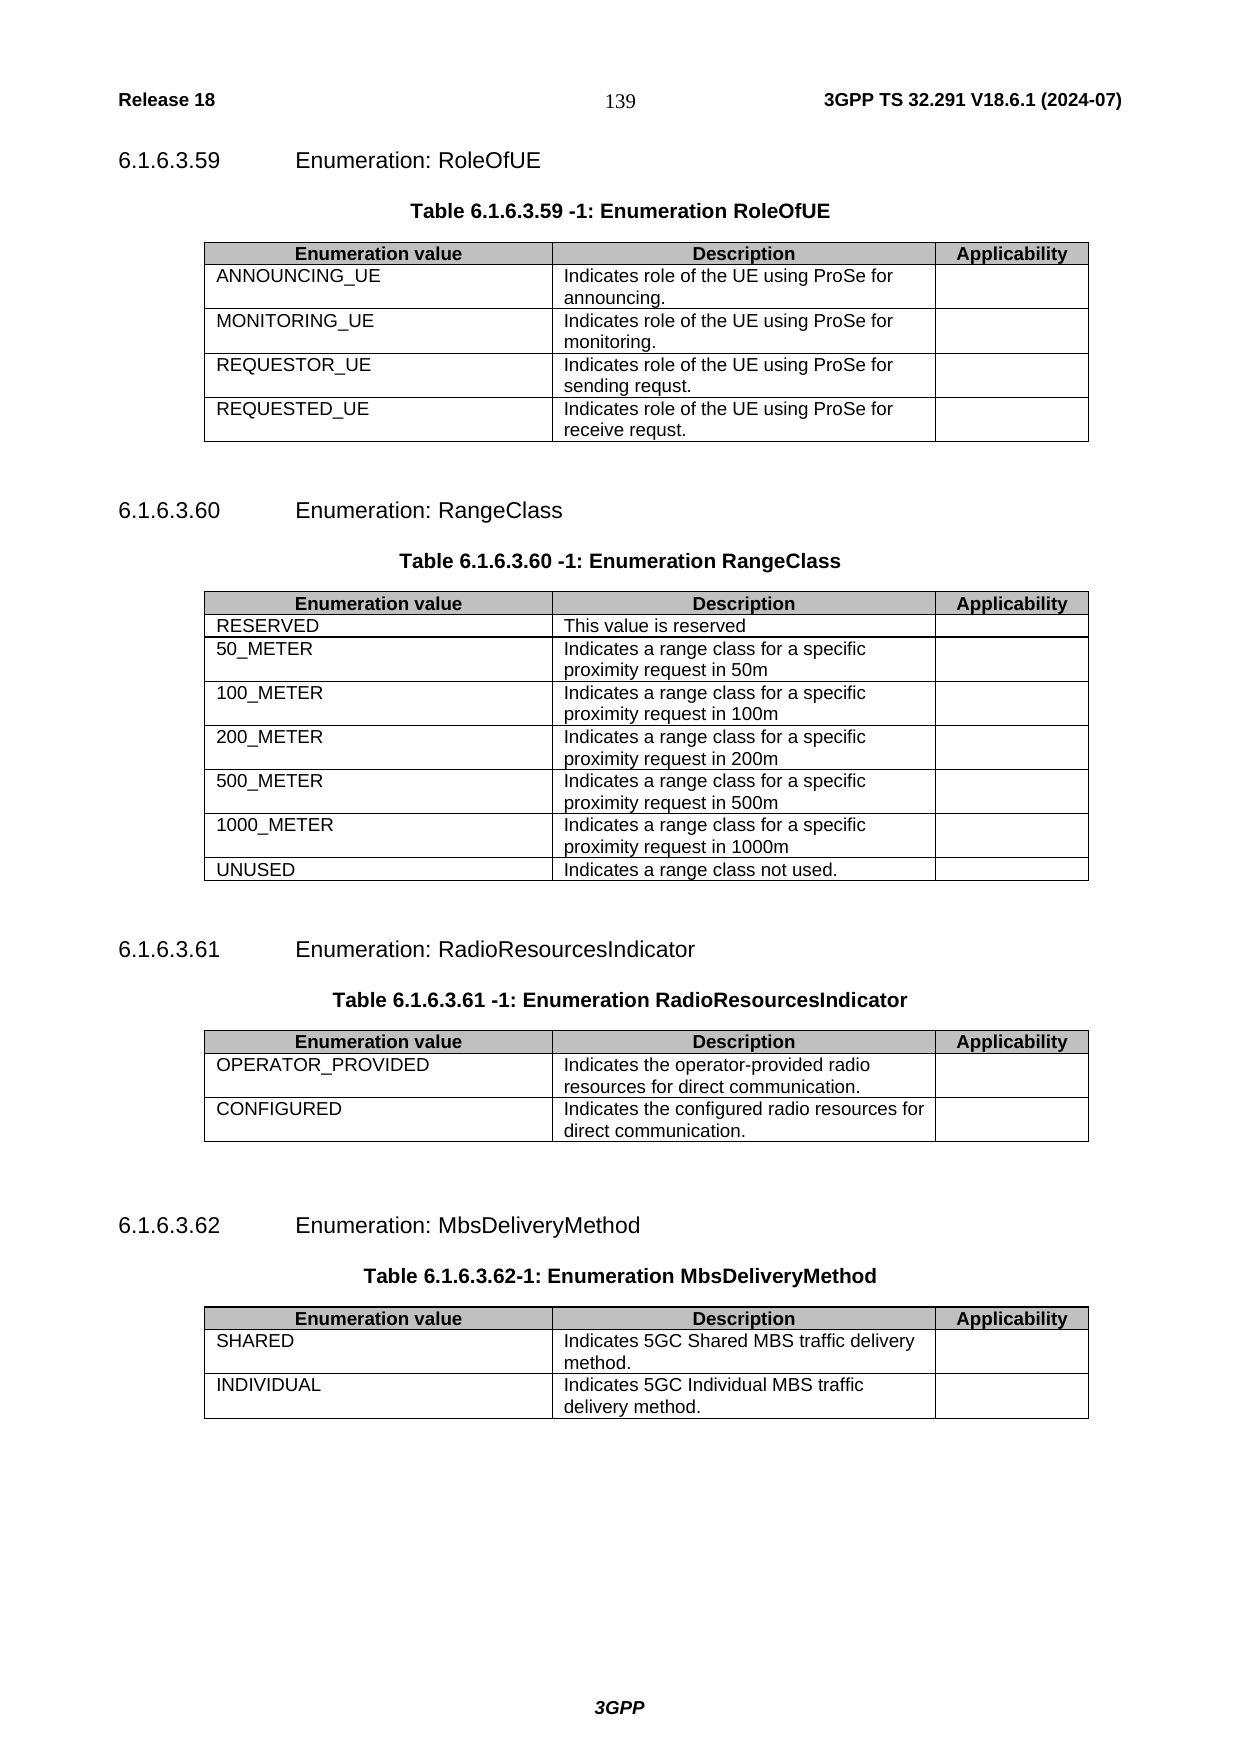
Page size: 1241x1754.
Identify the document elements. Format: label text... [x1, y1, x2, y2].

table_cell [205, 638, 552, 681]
subtitle 6.1.6.3.59 Enumeration: RoleOfUE [118, 147, 1122, 174]
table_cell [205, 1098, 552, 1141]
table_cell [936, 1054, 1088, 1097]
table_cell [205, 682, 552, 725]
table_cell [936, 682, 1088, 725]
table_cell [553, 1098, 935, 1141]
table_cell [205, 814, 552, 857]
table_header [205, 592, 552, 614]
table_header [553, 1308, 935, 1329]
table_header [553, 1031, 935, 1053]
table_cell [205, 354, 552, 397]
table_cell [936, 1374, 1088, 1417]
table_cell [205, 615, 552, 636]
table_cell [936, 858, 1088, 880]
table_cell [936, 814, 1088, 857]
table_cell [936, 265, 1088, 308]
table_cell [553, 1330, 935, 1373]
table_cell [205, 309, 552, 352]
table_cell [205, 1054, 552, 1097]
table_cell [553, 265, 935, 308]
subtitle 6.1.6.3.62 Enumeration: MbsDeliveryMethod [118, 1212, 1122, 1239]
text Table 6.1.6.3.60 -1: Enumeration RangeClass [118, 548, 1122, 572]
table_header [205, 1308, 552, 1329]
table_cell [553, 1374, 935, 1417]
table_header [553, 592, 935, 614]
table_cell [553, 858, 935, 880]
subtitle 6.1.6.3.61 Enumeration: RadioResourcesIndicator [118, 936, 1122, 963]
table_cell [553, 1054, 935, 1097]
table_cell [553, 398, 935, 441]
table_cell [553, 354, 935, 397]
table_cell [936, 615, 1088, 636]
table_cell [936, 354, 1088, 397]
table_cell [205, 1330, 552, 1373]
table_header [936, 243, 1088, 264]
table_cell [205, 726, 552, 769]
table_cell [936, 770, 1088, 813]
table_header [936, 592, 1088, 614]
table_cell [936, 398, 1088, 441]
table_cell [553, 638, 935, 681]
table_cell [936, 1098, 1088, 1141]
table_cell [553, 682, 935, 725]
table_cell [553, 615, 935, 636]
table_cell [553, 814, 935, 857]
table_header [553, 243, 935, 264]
text Table 6.1.6.3.61 -1: Enumeration RadioResourcesIndicator [118, 988, 1122, 1012]
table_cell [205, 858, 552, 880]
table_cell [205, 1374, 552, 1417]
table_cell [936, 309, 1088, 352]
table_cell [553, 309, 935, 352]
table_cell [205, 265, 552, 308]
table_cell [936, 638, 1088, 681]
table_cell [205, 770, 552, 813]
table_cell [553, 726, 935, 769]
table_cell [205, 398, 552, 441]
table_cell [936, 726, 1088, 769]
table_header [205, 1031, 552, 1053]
text Table 6.1.6.3.59 -1: Enumeration RoleOfUE [118, 199, 1122, 223]
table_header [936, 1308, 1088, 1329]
text Table 6.1.6.3.62-1: Enumeration MbsDeliveryMethod [118, 1264, 1122, 1288]
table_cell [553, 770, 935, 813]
subtitle 6.1.6.3.60 Enumeration: RangeClass [118, 497, 1122, 523]
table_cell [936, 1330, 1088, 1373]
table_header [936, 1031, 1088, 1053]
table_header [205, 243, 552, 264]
